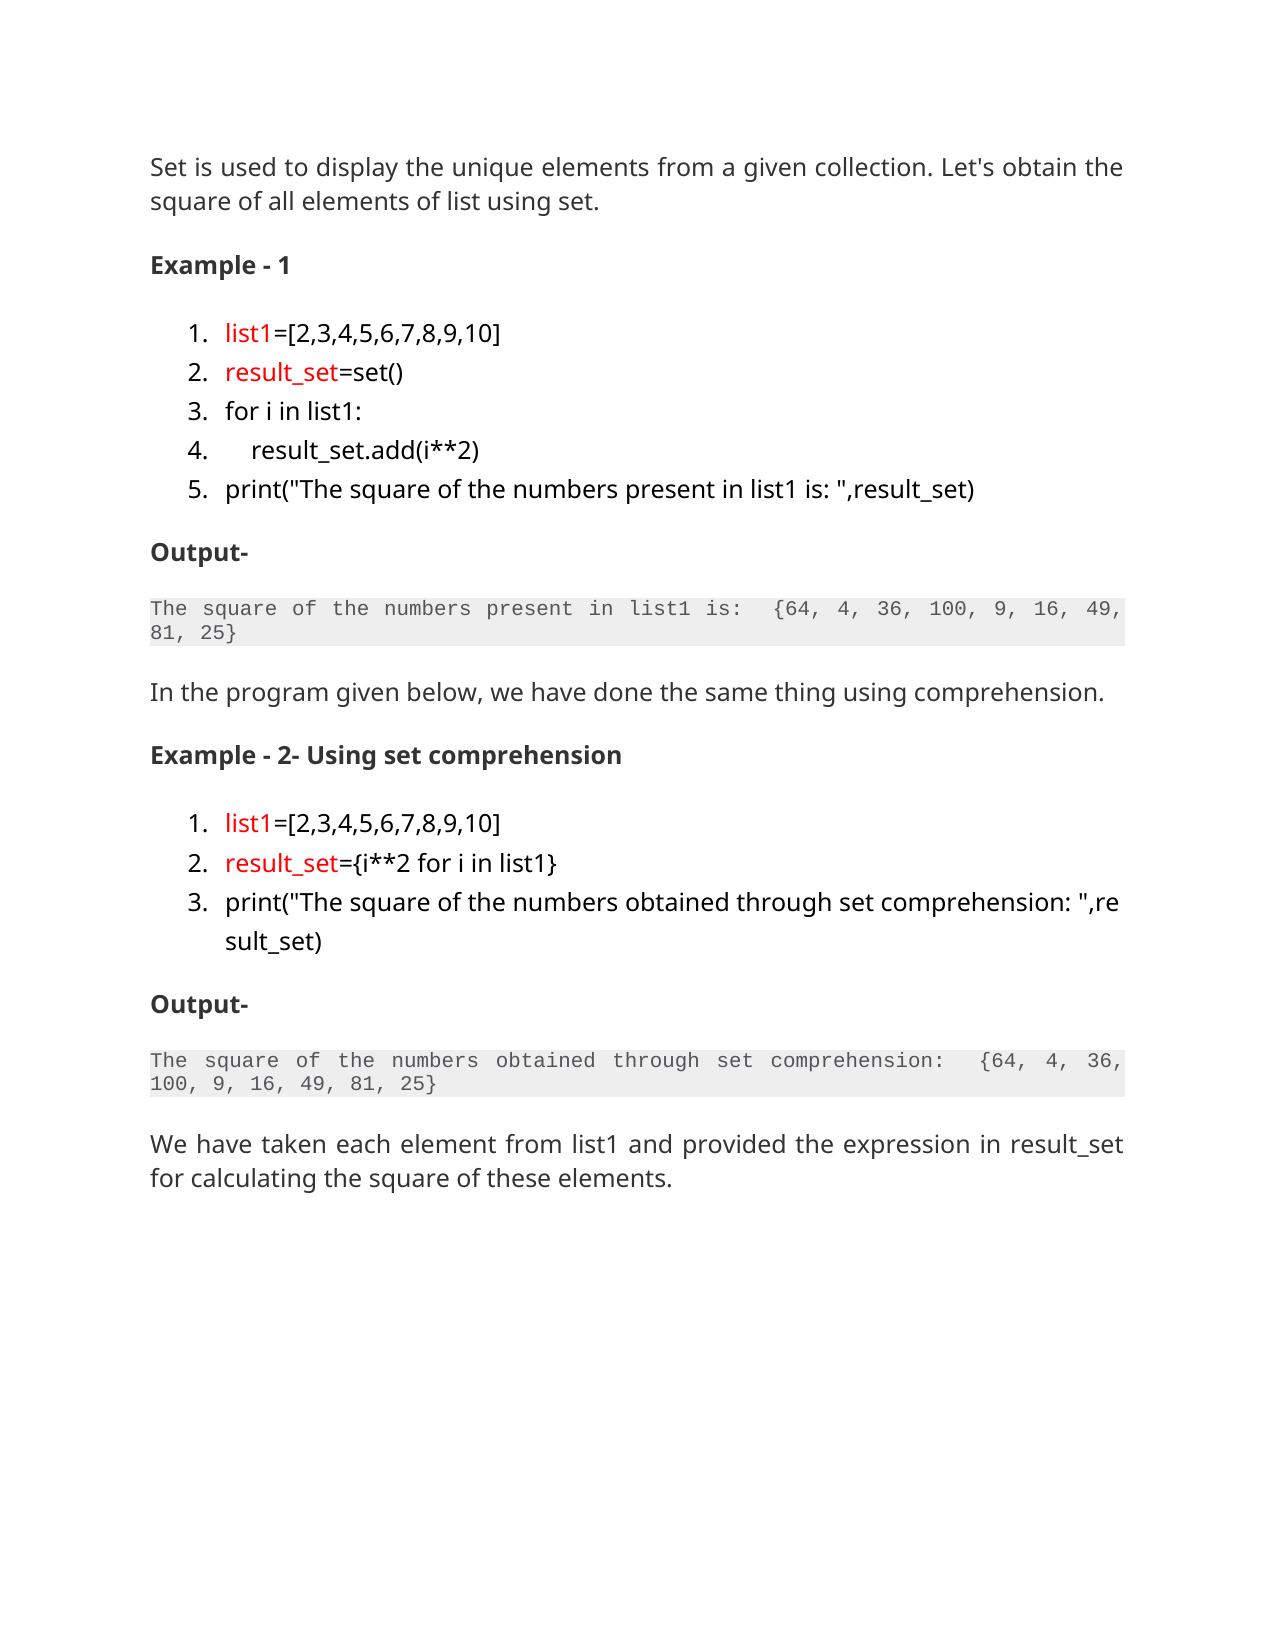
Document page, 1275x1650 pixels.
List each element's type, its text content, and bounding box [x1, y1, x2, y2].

list print("The square of the numbers obtained through set comprehension: ",result_set) [187, 879, 1125, 957]
list result_set=set() [187, 349, 1125, 389]
list print("The square of the numbers present in list1 is: ",result_set) [187, 467, 1125, 506]
list list1=[2,3,4,5,6,7,8,9,10] [187, 801, 1125, 840]
text We have taken each element from list1 and provided the expression in result_set for calculating the square of these elements. [150, 1126, 1125, 1194]
text Example - 1 [150, 247, 1125, 281]
list list1=[2,3,4,5,6,7,8,9,10] [187, 311, 1125, 349]
text The square of the numbers obtained through set comprehension: {64, 4, 36, 100, 9, 16, 49, 81, 25} [150, 1050, 1125, 1097]
text Output- [150, 535, 1125, 569]
text Example - 2- Using set comprehension [150, 738, 1125, 772]
text Set is used to display the unique elements from a given collection. Let's obtain the square of all elements of list using set. [150, 150, 1125, 218]
list for i in list1: [187, 389, 1125, 428]
list result_set={i**2 for i in list1} [187, 840, 1125, 879]
text Output- [150, 987, 1125, 1021]
text The square of the numbers present in list1 is: {64, 4, 36, 100, 9, 16, 49, 81, 25} [150, 598, 1125, 646]
text In the program given below, we have done the same thing using comprehension. [150, 675, 1125, 709]
list result_set.add(i**2) [187, 428, 1125, 467]
